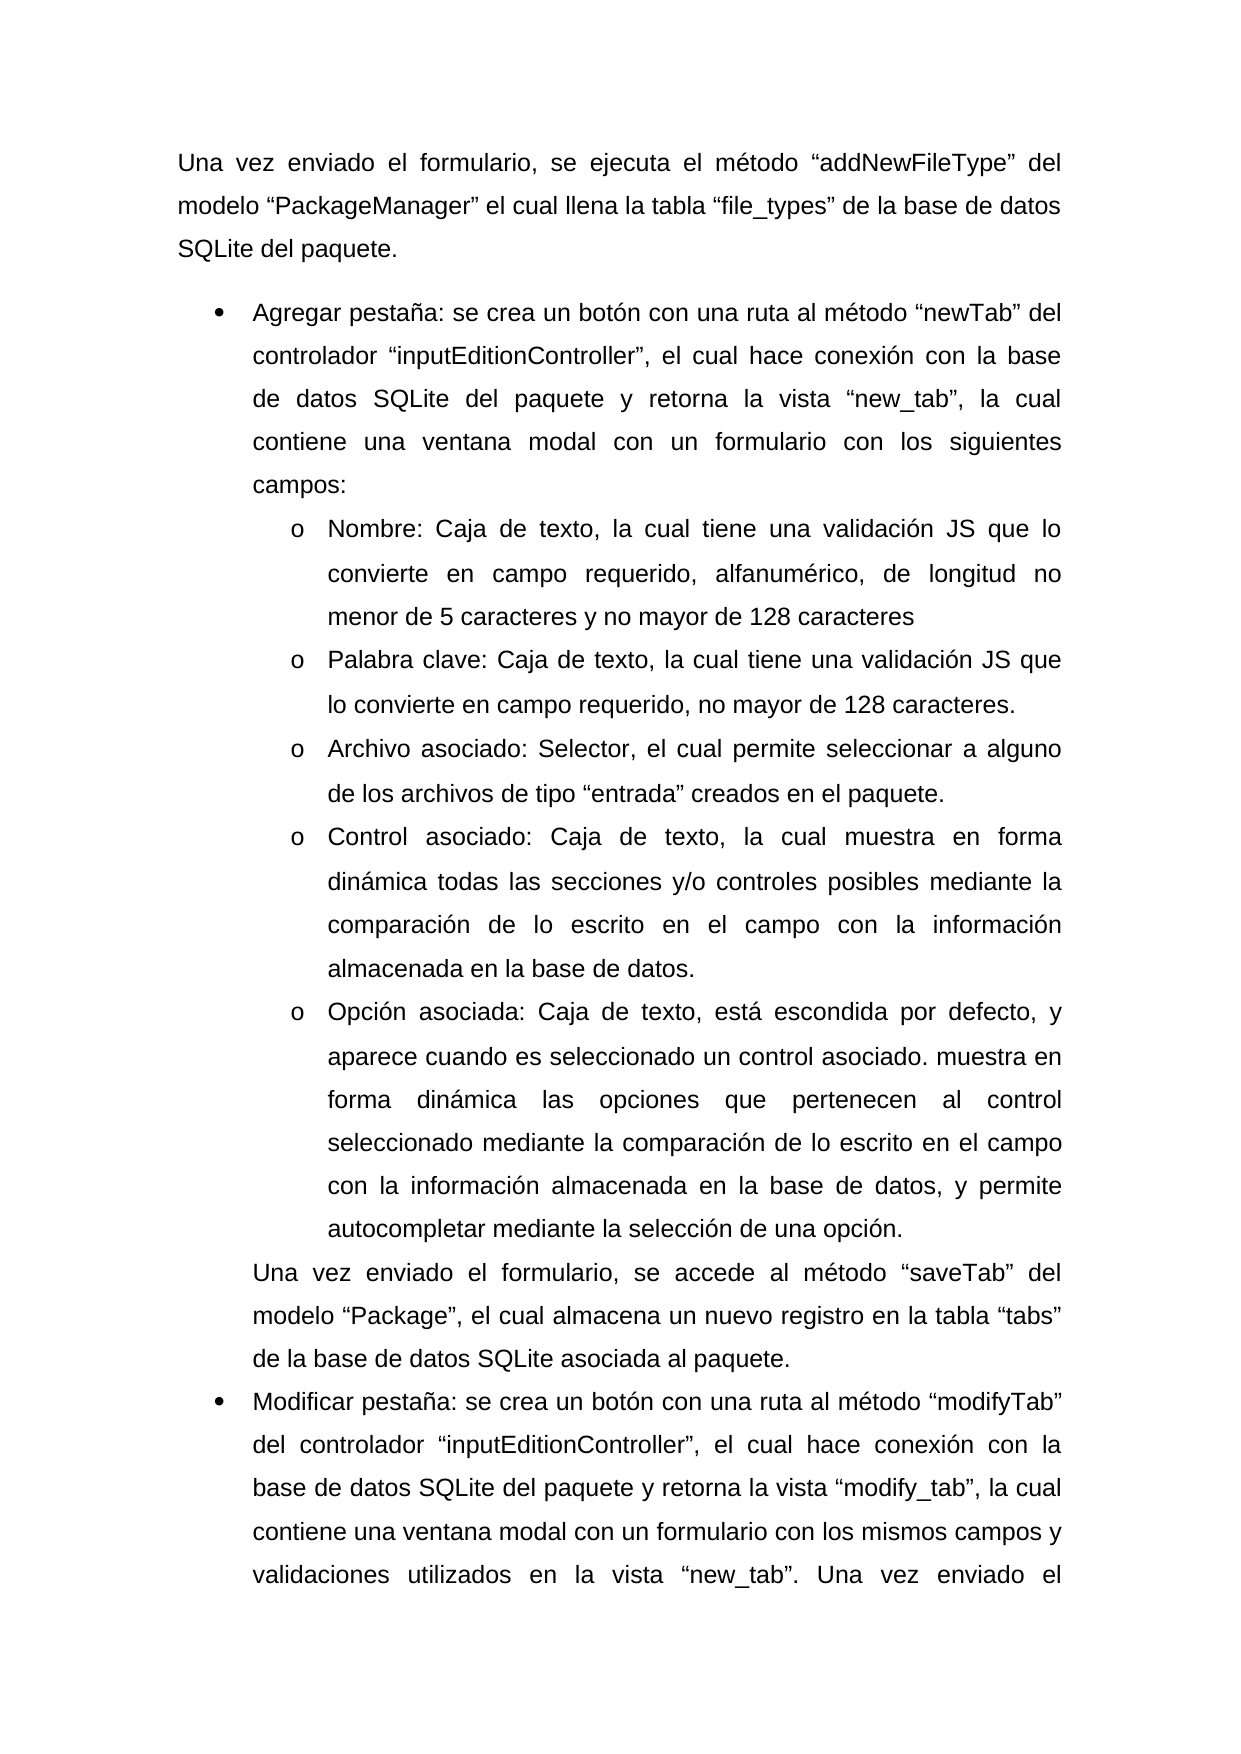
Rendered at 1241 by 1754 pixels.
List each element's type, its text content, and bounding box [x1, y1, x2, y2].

list Agregar pestaña: se crea un botón con una ruta al método “newTab” del controlador “inputEditionController”, el cual hace conexión con la base de datos SQLite del paquete y retorna la vista “new_tab”, la cual contiene una ventana modal con un formulario con los siguientes campos: [215, 298, 1063, 499]
list Archivo asociado: Selector, el cual permite seleccionar a alguno de los archivos de tipo “entrada” creados en el paquete. [290, 733, 1063, 808]
list Palabra clave: Caja de texto, la cual tiene una validación JS que lo convierte en campo requerido, no mayor de 128 caracteres. [290, 645, 1063, 719]
text Una vez enviado el formulario, se ejecuta el método “addNewFileType” del modelo “PackageManager” el cual llena la tabla “file_types” de la base de datos SQLite del paquete. [177, 148, 1063, 263]
list Una vez enviado el formulario, se accede al método “saveTab” del modelo “Package”, el cual almacena un nuevo registro en la tabla “tabs” de la base de datos SQLite asociada al paquete. [252, 1258, 1063, 1373]
list Nombre: Caja de texto, la cual tiene una validación JS que lo convierte en campo requerido, alfanumérico, de longitud no menor de 5 caracteres y no mayor de 128 caracteres [290, 513, 1063, 631]
list Opción asociada: Caja de texto, está escondida por defecto, y aparece cuando es seleccionado un control asociado. muestra en forma dinámica las opciones que pertenecen al control seleccionado mediante la comparación de lo escrito en el campo con la información almacenada en la base de datos, y permite autocompletar mediante la selección de una opción. [290, 997, 1063, 1243]
list Control asociado: Caja de texto, la cual muestra en forma dinámica todas las secciones y/o controles posibles mediante la comparación de lo escrito en el campo con la información almacenada en la base de datos. [290, 822, 1063, 982]
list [215, 1387, 1063, 1588]
